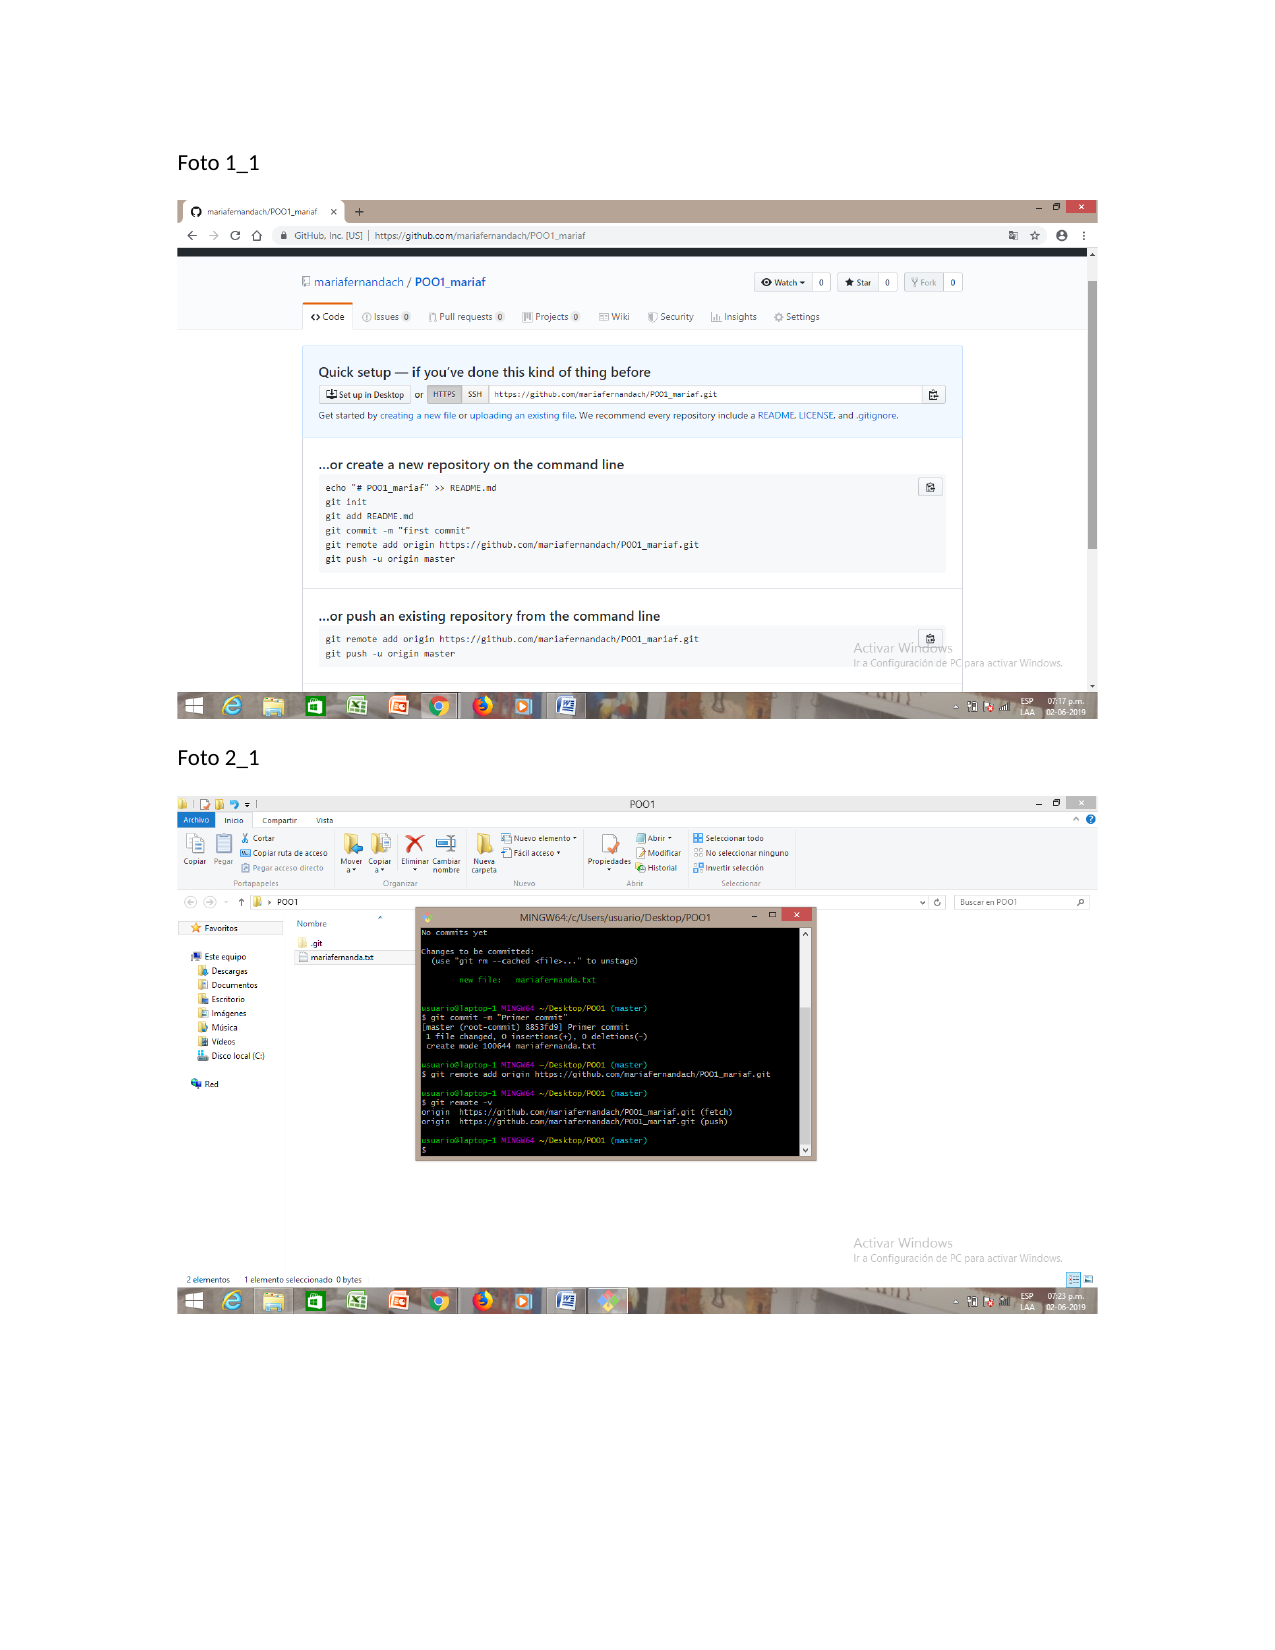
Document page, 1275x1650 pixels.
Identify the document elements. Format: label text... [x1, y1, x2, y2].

text Foto 1_1 [177, 148, 1098, 176]
picture [177, 200, 1098, 719]
text Foto 2_1 [177, 743, 1098, 771]
picture [177, 796, 1098, 1314]
